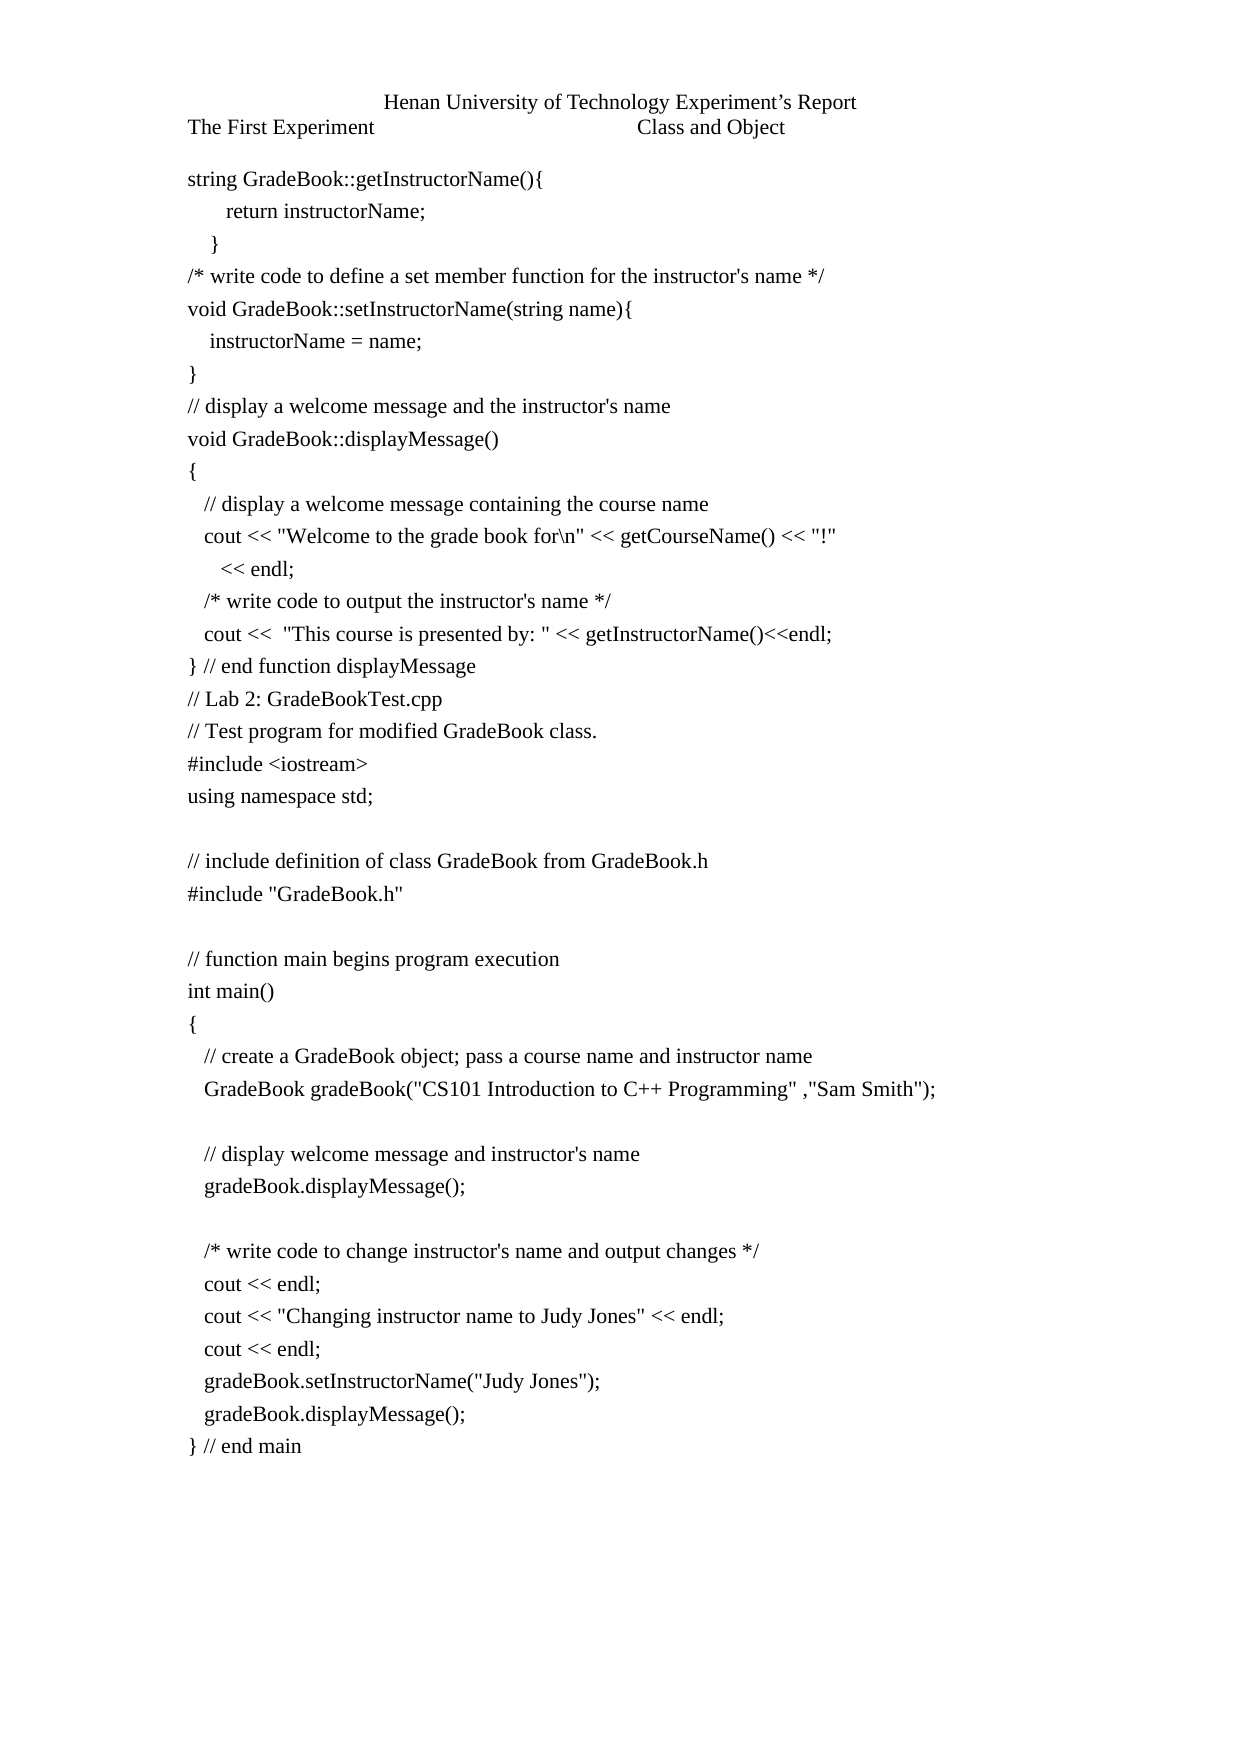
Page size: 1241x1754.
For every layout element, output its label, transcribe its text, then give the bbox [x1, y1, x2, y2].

text using namespace std; [187, 779, 1053, 812]
text #include "GradeBook.h" [187, 877, 1053, 909]
text gradeBook.setInstructorName("Judy Jones"); [187, 1364, 1053, 1397]
text // display welcome message and instructor's name [187, 1137, 1053, 1169]
text string GradeBook::getInstructorName(){ [187, 162, 1053, 194]
text int main() [187, 974, 1053, 1007]
text // function main begins program execution [187, 942, 1053, 974]
text // create a GradeBook object; pass a course name and instructor name [187, 1039, 1053, 1072]
text /* write code to output the instructor's name */ [187, 584, 1053, 617]
text // Test program for modified GradeBook class. [187, 714, 1053, 747]
text // display a welcome message containing the course name [187, 487, 1053, 519]
text << endl; [187, 552, 1053, 584]
text { [187, 454, 1053, 487]
text } [187, 227, 1053, 259]
text // display a welcome message and the instructor's name [187, 389, 1053, 422]
text } [187, 357, 1053, 389]
text void GradeBook::displayMessage() [187, 422, 1053, 454]
text } // end function displayMessage [187, 649, 1053, 682]
text { [187, 1007, 1053, 1039]
text gradeBook.displayMessage(); [187, 1169, 1053, 1202]
text cout << endl; [187, 1267, 1053, 1299]
text // Lab 2: GradeBookTest.cpp [187, 682, 1053, 714]
text void GradeBook::setInstructorName(string name){ [187, 292, 1053, 324]
text instructorName = name; [187, 324, 1053, 357]
text cout << "Welcome to the grade book for\n" << getCourseName() << "!" [187, 519, 1053, 552]
text /* write code to change instructor's name and output changes */ [187, 1234, 1053, 1267]
text cout << "This course is presented by: " << getInstructorName()<<endl; [187, 617, 1053, 649]
text #include <iostream> [187, 747, 1053, 779]
text } // end main [187, 1429, 1053, 1462]
text cout << "Changing instructor name to Judy Jones" << endl; [187, 1299, 1053, 1332]
text // include definition of class GradeBook from GradeBook.h [187, 844, 1053, 877]
text cout << endl; [187, 1332, 1053, 1364]
text /* write code to define a set member function for the instructor's name */ [187, 259, 1053, 292]
text GradeBook gradeBook("CS101 Introduction to C++ Programming" ,"Sam Smith"); [187, 1072, 1053, 1104]
text return instructorName; [187, 194, 1053, 227]
text gradeBook.displayMessage(); [187, 1397, 1053, 1429]
